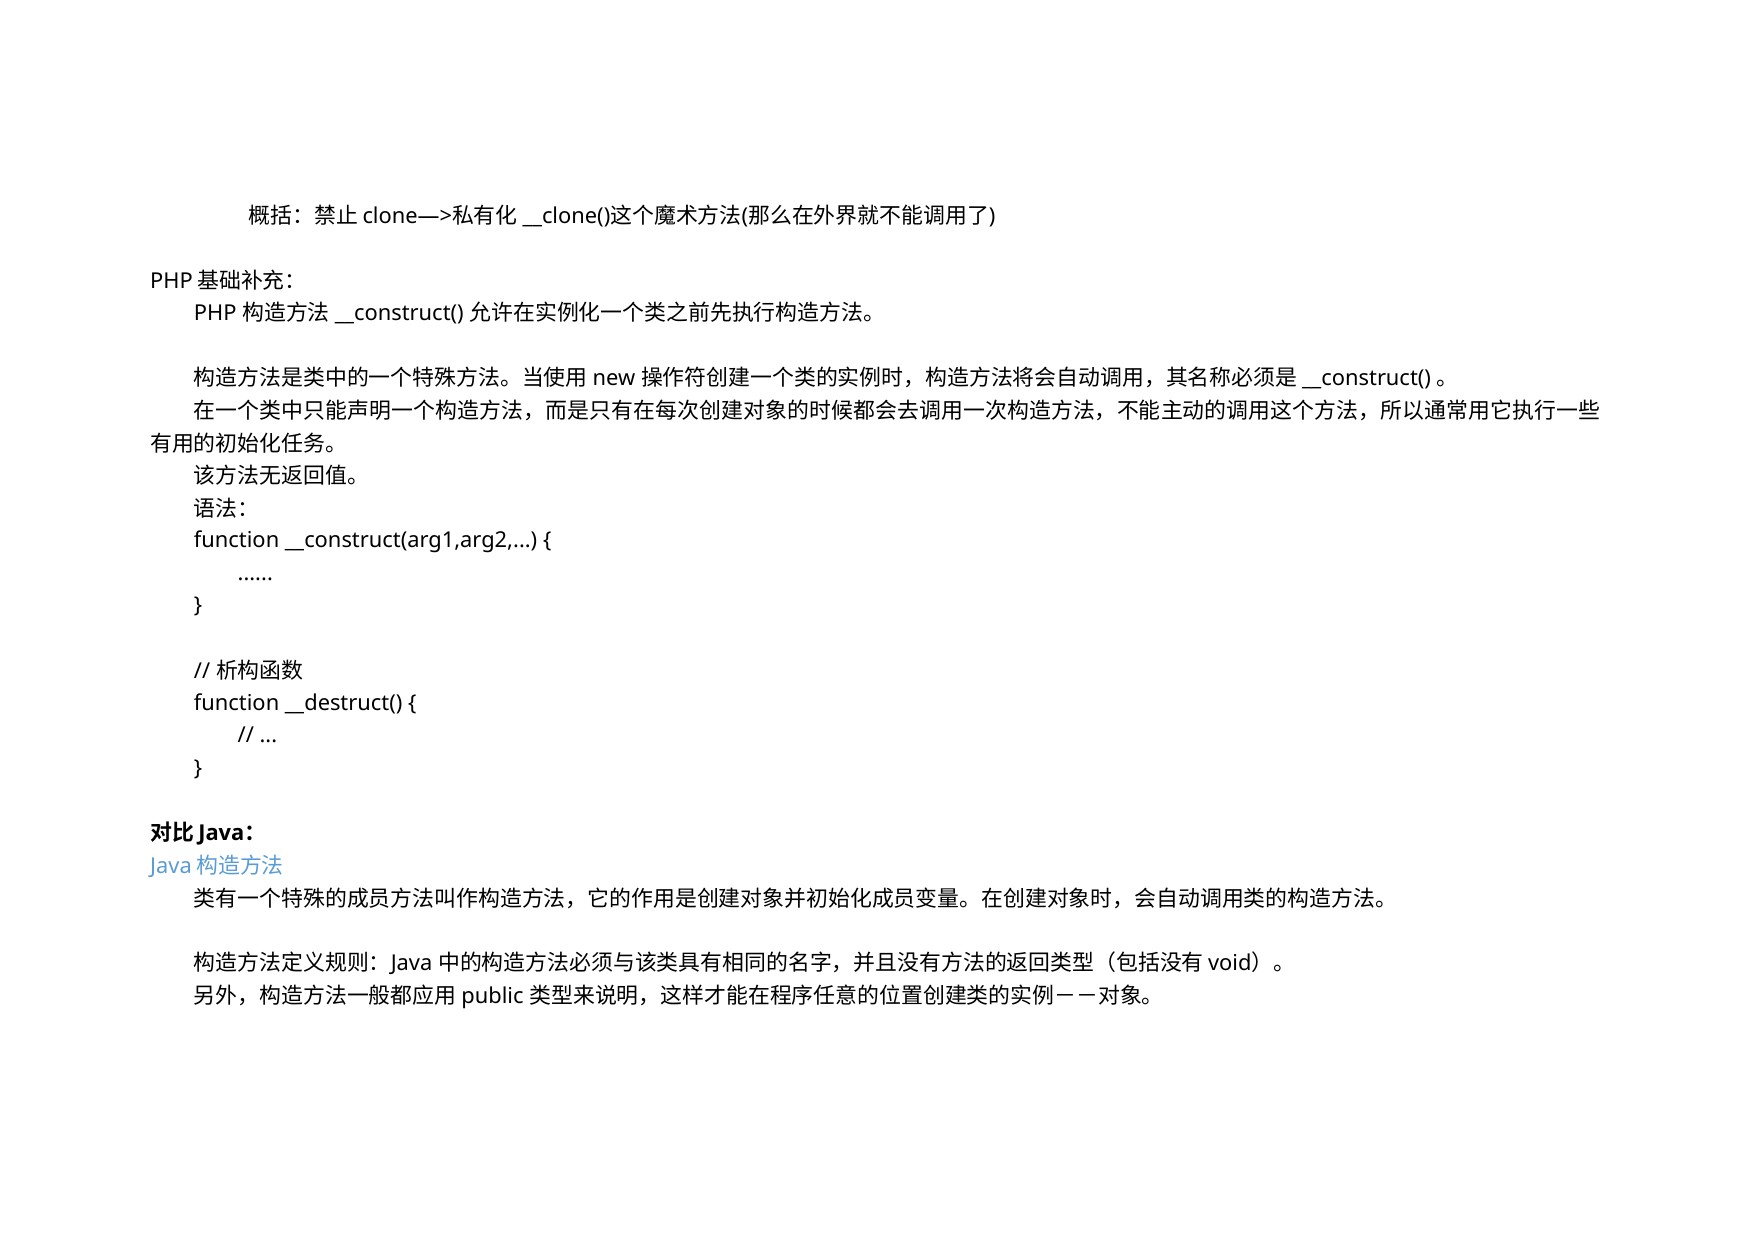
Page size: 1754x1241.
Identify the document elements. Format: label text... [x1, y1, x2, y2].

text function __construct(arg1,arg2,...) { [150, 523, 1604, 555]
text 在一个类中只能声明一个构造方法，而是只有在每次创建对象的时候都会去调用一次构造方法，不能主动的调用这个方法，所以通常用它执行一些有用的初始化任务。 [150, 393, 1604, 458]
text 类有一个特殊的成员方法叫作构造方法，它的作用是创建对象并初始化成员变量。在创建对象时，会自动调用类的构造方法。 [150, 880, 1604, 913]
text PHP 构造方法 __construct() 允许在实例化一个类之前先执行构造方法。 [150, 295, 1604, 328]
text function __destruct() { [150, 685, 1604, 718]
text ...... [150, 555, 1604, 588]
text } [150, 588, 1604, 620]
text } [150, 750, 1604, 783]
text 语法： [150, 490, 1604, 523]
text 对比Java： [150, 815, 1604, 848]
text Java构造方法 [150, 848, 1604, 880]
text PHP基础补充： [150, 263, 1604, 295]
text 构造方法定义规则：Java 中的构造方法必须与该类具有相同的名字，并且没有方法的返回类型（包括没有void）。 [150, 945, 1604, 978]
text 构造方法是类中的一个特殊方法。当使用 new 操作符创建一个类的实例时，构造方法将会自动调用，其名称必须是 __construct() 。 [150, 360, 1604, 393]
text // 析构函数 [150, 653, 1604, 685]
text // ... [150, 718, 1604, 750]
text 另外，构造方法一般都应用 public 类型来说明，这样才能在程序任意的位置创建类的实例－－对象。 [150, 978, 1604, 1010]
text 该方法无返回值。 [150, 458, 1604, 490]
text 概括：禁止clone—>私有化 __clone()这个魔术方法(那么在外界就不能调用了) [194, 198, 1604, 230]
